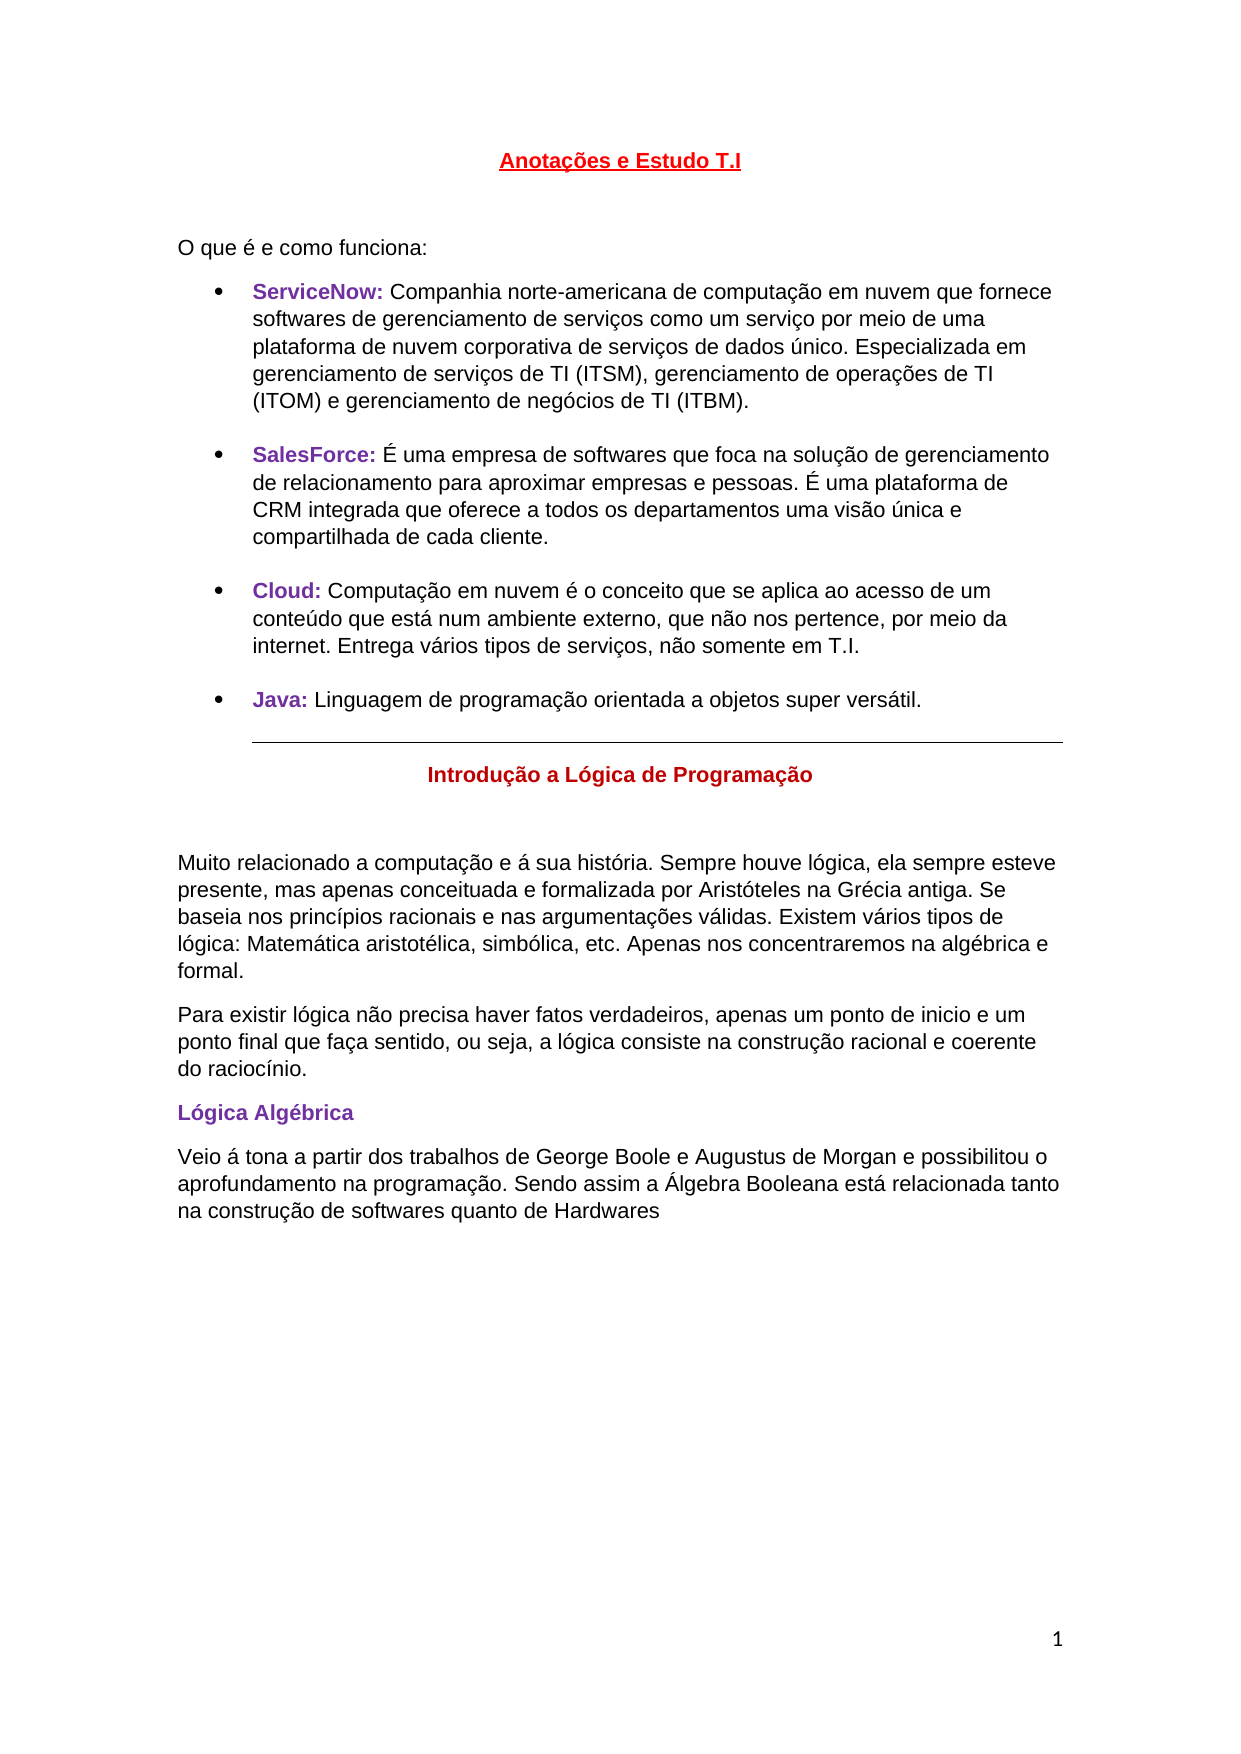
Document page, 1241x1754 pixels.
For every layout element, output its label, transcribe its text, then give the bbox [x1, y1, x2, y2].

text Introdução a Lógica de Programação [177, 762, 1063, 787]
text Veio á tona a partir dos trabalhos de George Boole e Augustus de Morgan e possibilitou o aprofundamento na programação. Sendo assim a Álgebra Booleana está relacionada tanto na construção de softwares quanto de Hardwares [177, 1144, 1063, 1224]
text Para existir lógica não precisa haver fatos verdadeiros, apenas um ponto de inicio e um ponto final que faça sentido, ou seja, a lógica consiste na construção racional e coerente do raciocínio. [177, 1002, 1063, 1082]
text Lógica Algébrica [177, 1100, 1063, 1125]
text Muito relacionado a computação e á sua história. Sempre houve lógica, ela sempre esteve presente, mas apenas conceituada e formalizada por Aristóteles na Grécia antiga. Se baseia nos princípios racionais e nas argumentações válidas. Existem vários tipos de lógica: Matemática aristotélica, simbólica, etc. Apenas nos concentraremos na algébrica e formal. [177, 849, 1063, 983]
list Cloud: Computação em nuvem é o conceito que se aplica ao acesso de um conteúdo que está num ambiente externo, que não nos pertence, por meio da internet. Entrega vários tipos de serviços, não somente em T.I. [215, 578, 1063, 658]
list ServiceNow: Companhia norte-americana de computação em nuvem que fornece softwares de gerenciamento de serviços como um serviço por meio de uma plataforma de nuvem corporativa de serviços de dados único. Especializada em gerenciamento de serviços de TI (ITSM), gerenciamento de operações de TI (ITOM) e gerenciamento de negócios de TI (ITBM). [215, 279, 1063, 413]
text Anotações e Estudo T.I [177, 148, 1063, 173]
text O que é e como funciona: [177, 235, 1063, 261]
list SalesForce: É uma empresa de softwares que foca na solução de gerenciamento de relacionamento para aproximar empresas e pessoas. É uma plataforma de CRM integrada que oferece a todos os departamentos uma visão única e compartilhada de cada cliente. [215, 442, 1063, 549]
list Java: Linguagem de programação orientada a objetos super versátil. [215, 687, 1063, 712]
